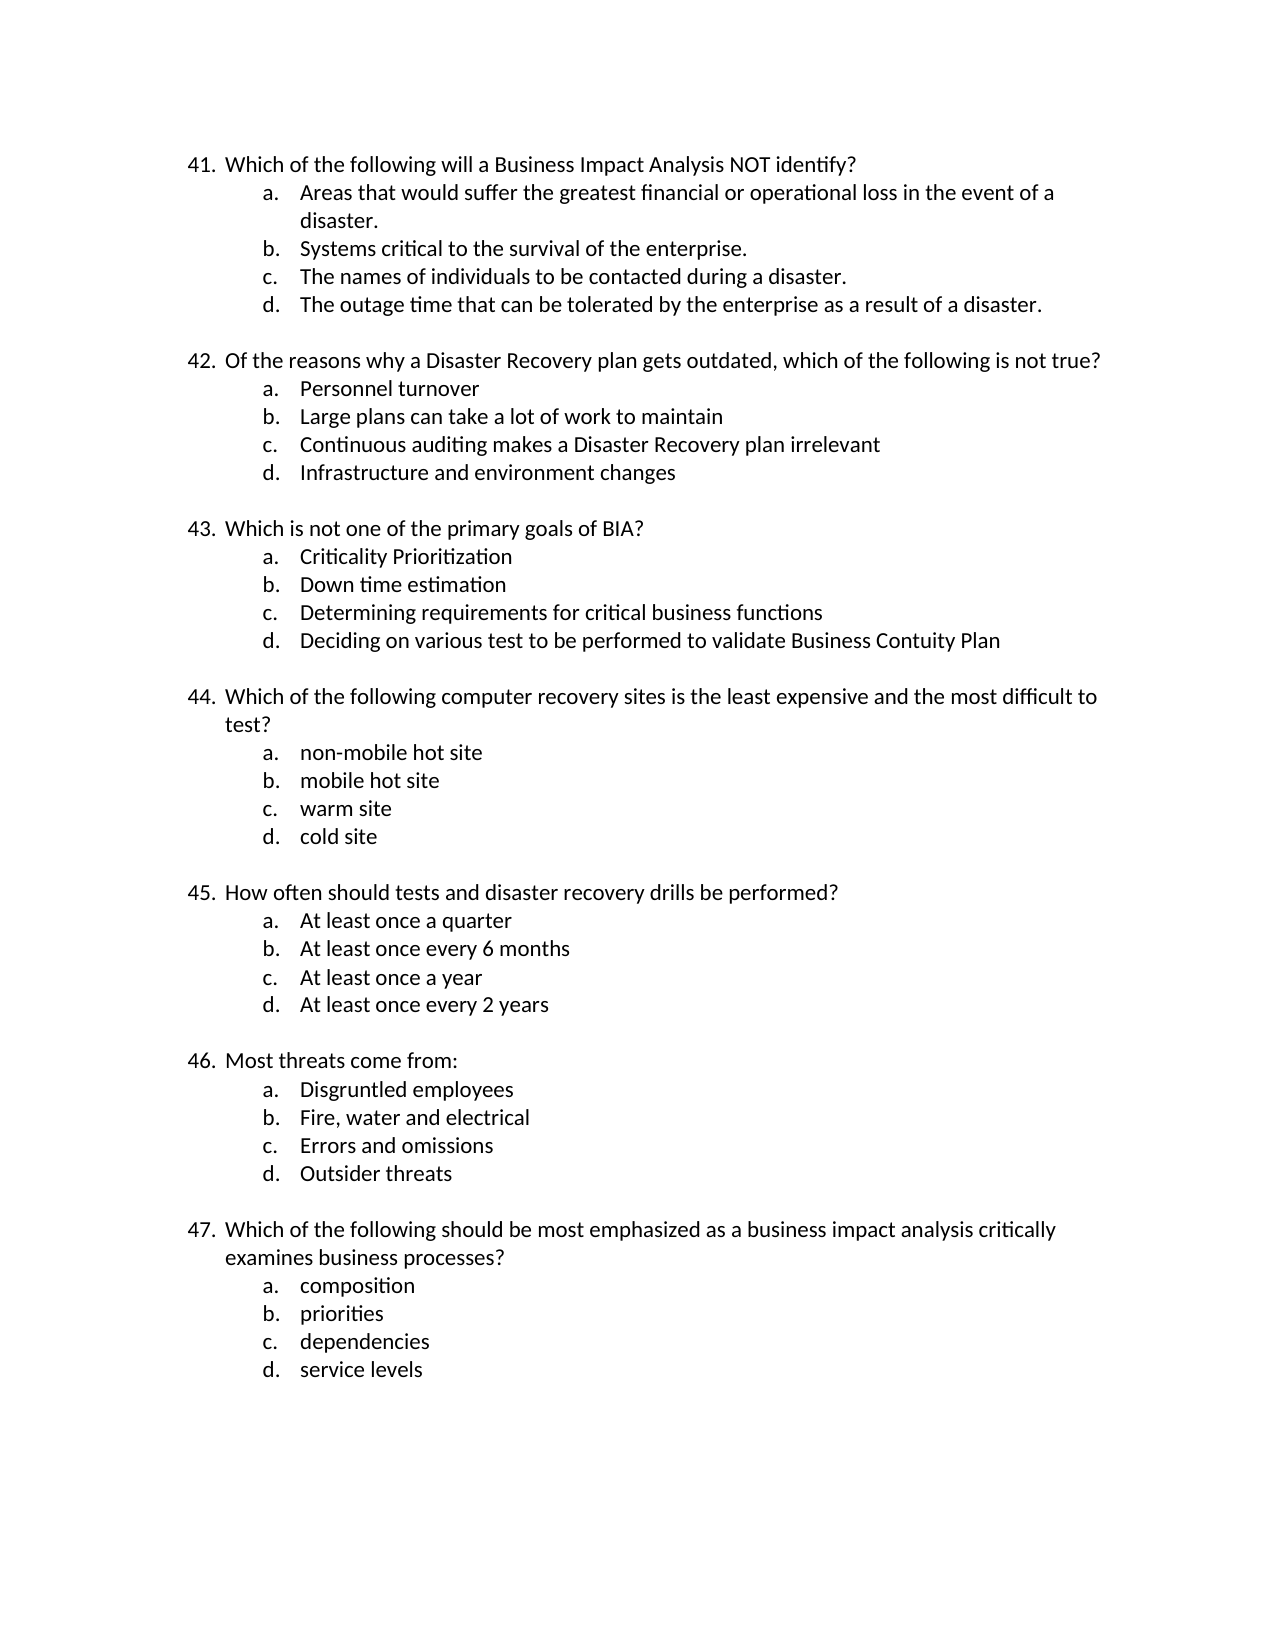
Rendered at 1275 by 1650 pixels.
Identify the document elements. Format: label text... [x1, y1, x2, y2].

list service levels [262, 1355, 1125, 1383]
list priorities [262, 1299, 1125, 1327]
list Systems critical to the survival of the enterprise. [262, 234, 1125, 262]
list Personnel turnover [262, 374, 1125, 402]
list At least once a quarter [262, 907, 1125, 934]
list Areas that would suffer the greatest financial or operational loss in the event of a disaster. [262, 178, 1125, 234]
list The outage time that can be tolerated by the enterprise as a result of a disaster. [262, 290, 1125, 318]
list Deciding on various test to be performed to validate Business Contuity Plan [262, 626, 1125, 654]
list How often should tests and disaster recovery drills be performed? [187, 878, 1125, 907]
list dependencies [262, 1327, 1125, 1355]
list At least once a year [262, 963, 1125, 991]
list Most threats come from: [187, 1047, 1125, 1075]
list Of the reasons why a Disaster Recovery plan gets outdated, which of the following is not true? [187, 346, 1125, 374]
list Which is not one of the primary goals of BIA? [187, 514, 1125, 542]
list Which of the following will a Business Impact Analysis NOT identify? [187, 150, 1125, 178]
list cold site [262, 822, 1125, 851]
list At least once every 6 months [262, 934, 1125, 963]
list Errors and omissions [262, 1131, 1125, 1159]
list Which of the following should be most emphasized as a business impact analysis critically examines business processes? [187, 1215, 1125, 1271]
list Which of the following computer recovery sites is the least expensive and the most difficult to test? [187, 682, 1125, 738]
list The names of individuals to be contacted during a disaster. [262, 262, 1125, 290]
list warm site [262, 794, 1125, 822]
list mobile hot site [262, 766, 1125, 794]
list At least once every 2 years [262, 991, 1125, 1019]
list Criticality Prioritization [262, 542, 1125, 570]
list Large plans can take a lot of work to maintain [262, 402, 1125, 430]
list Infrastructure and environment changes [262, 458, 1125, 486]
list Outsider threats [262, 1159, 1125, 1187]
list composition [262, 1271, 1125, 1299]
list Down time estimation [262, 570, 1125, 598]
list Disgruntled employees [262, 1075, 1125, 1103]
list non-mobile hot site [262, 738, 1125, 766]
list Continuous auditing makes a Disaster Recovery plan irrelevant [262, 430, 1125, 458]
list Fire, water and electrical [262, 1103, 1125, 1131]
list Determining requirements for critical business functions [262, 598, 1125, 626]
